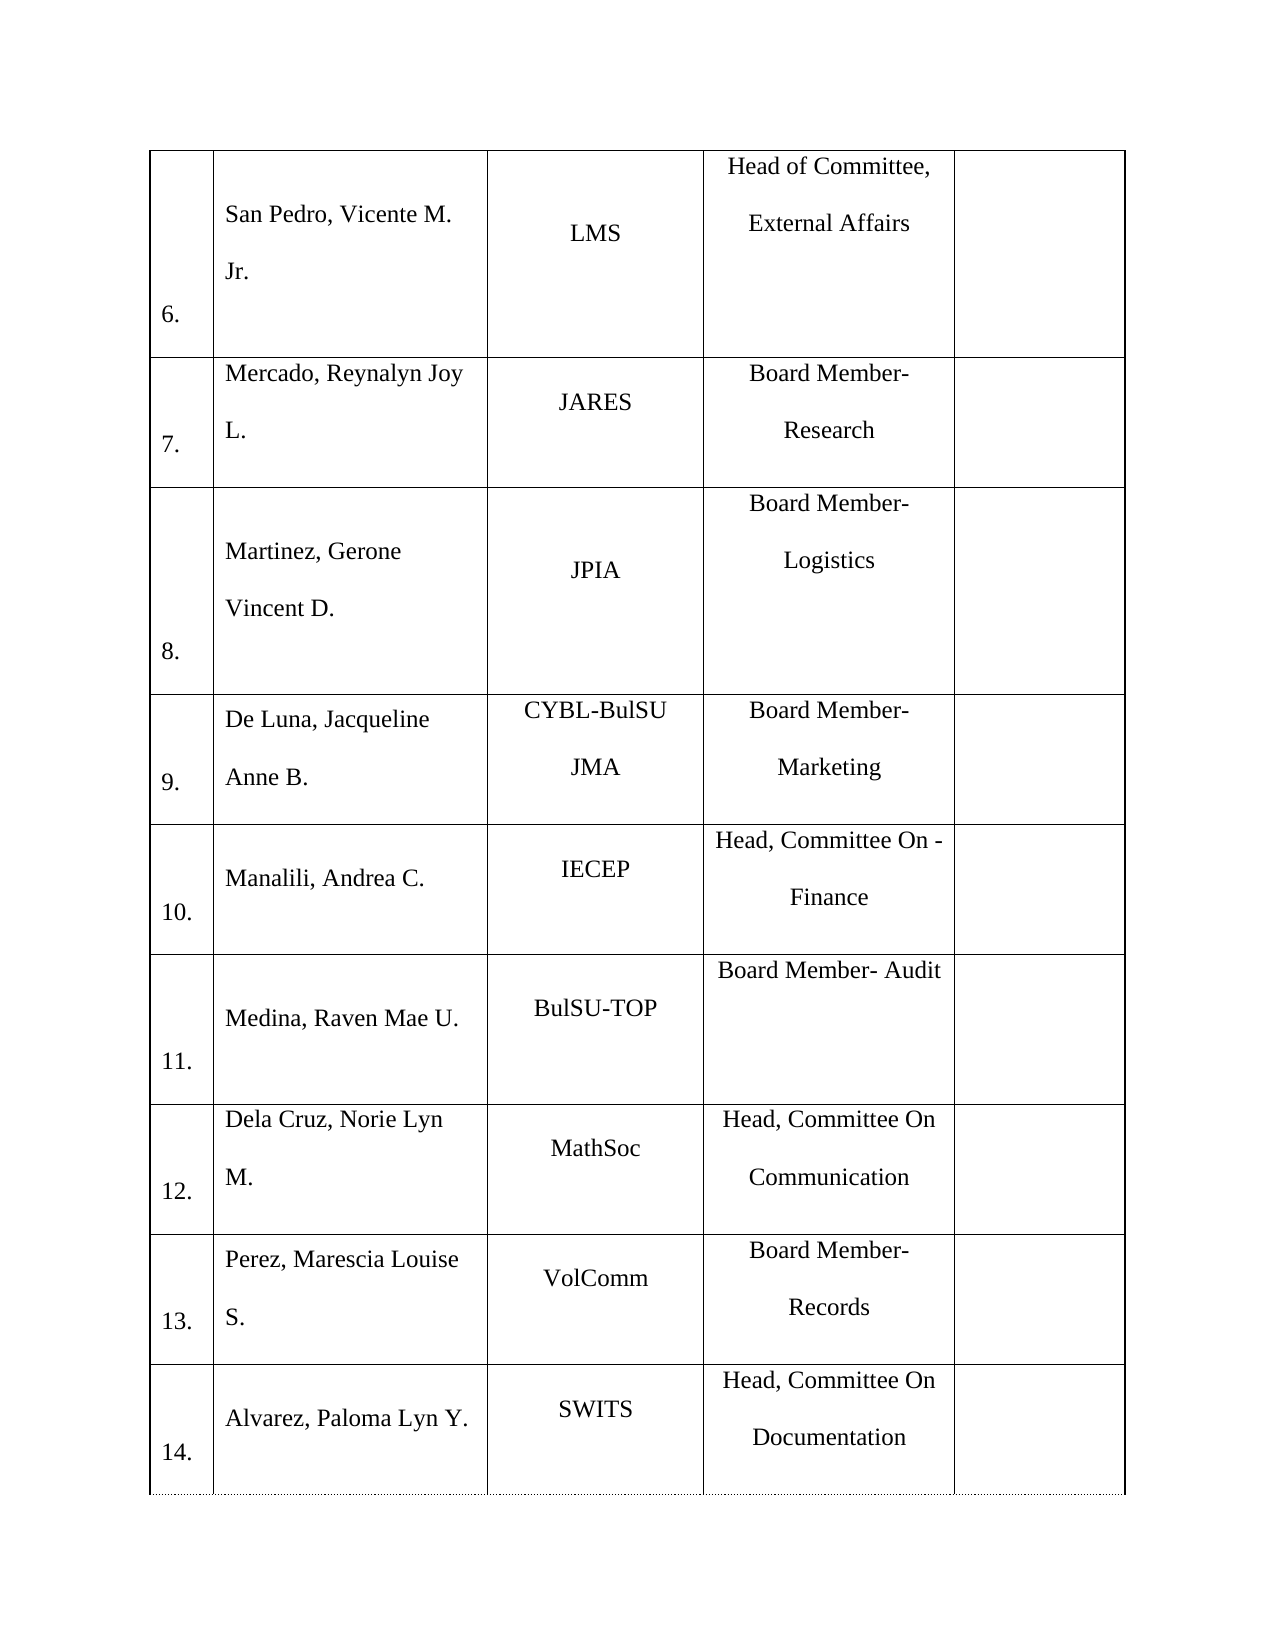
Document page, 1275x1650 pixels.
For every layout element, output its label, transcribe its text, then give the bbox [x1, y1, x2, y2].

table_cell Head, Committee On Documentation [704, 1365, 954, 1494]
table_cell Head, Committee On Communication [704, 1105, 954, 1234]
table_cell [151, 695, 213, 824]
table_cell [955, 825, 1124, 954]
table_cell Mercado, Reynalyn Joy L. [214, 358, 487, 487]
table_cell [955, 695, 1124, 824]
table_cell [151, 358, 213, 487]
table_cell MathSoc [488, 1105, 703, 1234]
table_cell De Luna, Jacqueline Anne B. [214, 695, 487, 824]
table_cell BulSU-TOP [488, 955, 703, 1103]
table_cell [955, 151, 1124, 357]
table_cell [151, 1235, 213, 1364]
table_cell [955, 1365, 1124, 1494]
table_cell Board Member- Logistics [704, 488, 954, 694]
table_cell Perez, Marescia Louise S. [214, 1235, 487, 1364]
table_cell [151, 488, 213, 694]
table_cell Head of Committee, External Affairs [704, 151, 954, 357]
table_cell [955, 955, 1124, 1103]
table_cell JPIA [488, 488, 703, 694]
table_cell Board Member- Marketing [704, 695, 954, 824]
table_cell Martinez, Gerone Vincent D. [214, 488, 487, 694]
table_cell Board Member- Records [704, 1235, 954, 1364]
table_cell [955, 358, 1124, 487]
table_cell Head, Committee On - Finance [704, 825, 954, 954]
table_cell VolComm [488, 1235, 703, 1364]
table_cell CYBL-BulSU JMA [488, 695, 703, 824]
table_cell [151, 955, 213, 1103]
table_cell [955, 1105, 1124, 1234]
table_cell Medina, Raven Mae U. [214, 955, 487, 1103]
table_cell Manalili, Andrea C. [214, 825, 487, 954]
table_cell [151, 1105, 213, 1234]
table_cell [151, 1365, 213, 1494]
table_cell [955, 488, 1124, 694]
table_cell Board Member- Research [704, 358, 954, 487]
table_cell San Pedro, Vicente M. Jr. [214, 151, 487, 357]
table_cell IECEP [488, 825, 703, 954]
table_cell LMS [488, 151, 703, 357]
table_cell JARES [488, 358, 703, 487]
table_cell SWITS [488, 1365, 703, 1494]
table_cell Dela Cruz, Norie Lyn M. [214, 1105, 487, 1234]
table_cell [151, 151, 213, 357]
table_cell Board Member- Audit [704, 955, 954, 1103]
table_cell [955, 1235, 1124, 1364]
table_cell [151, 825, 213, 954]
table_cell Alvarez, Paloma Lyn Y. [214, 1365, 487, 1494]
